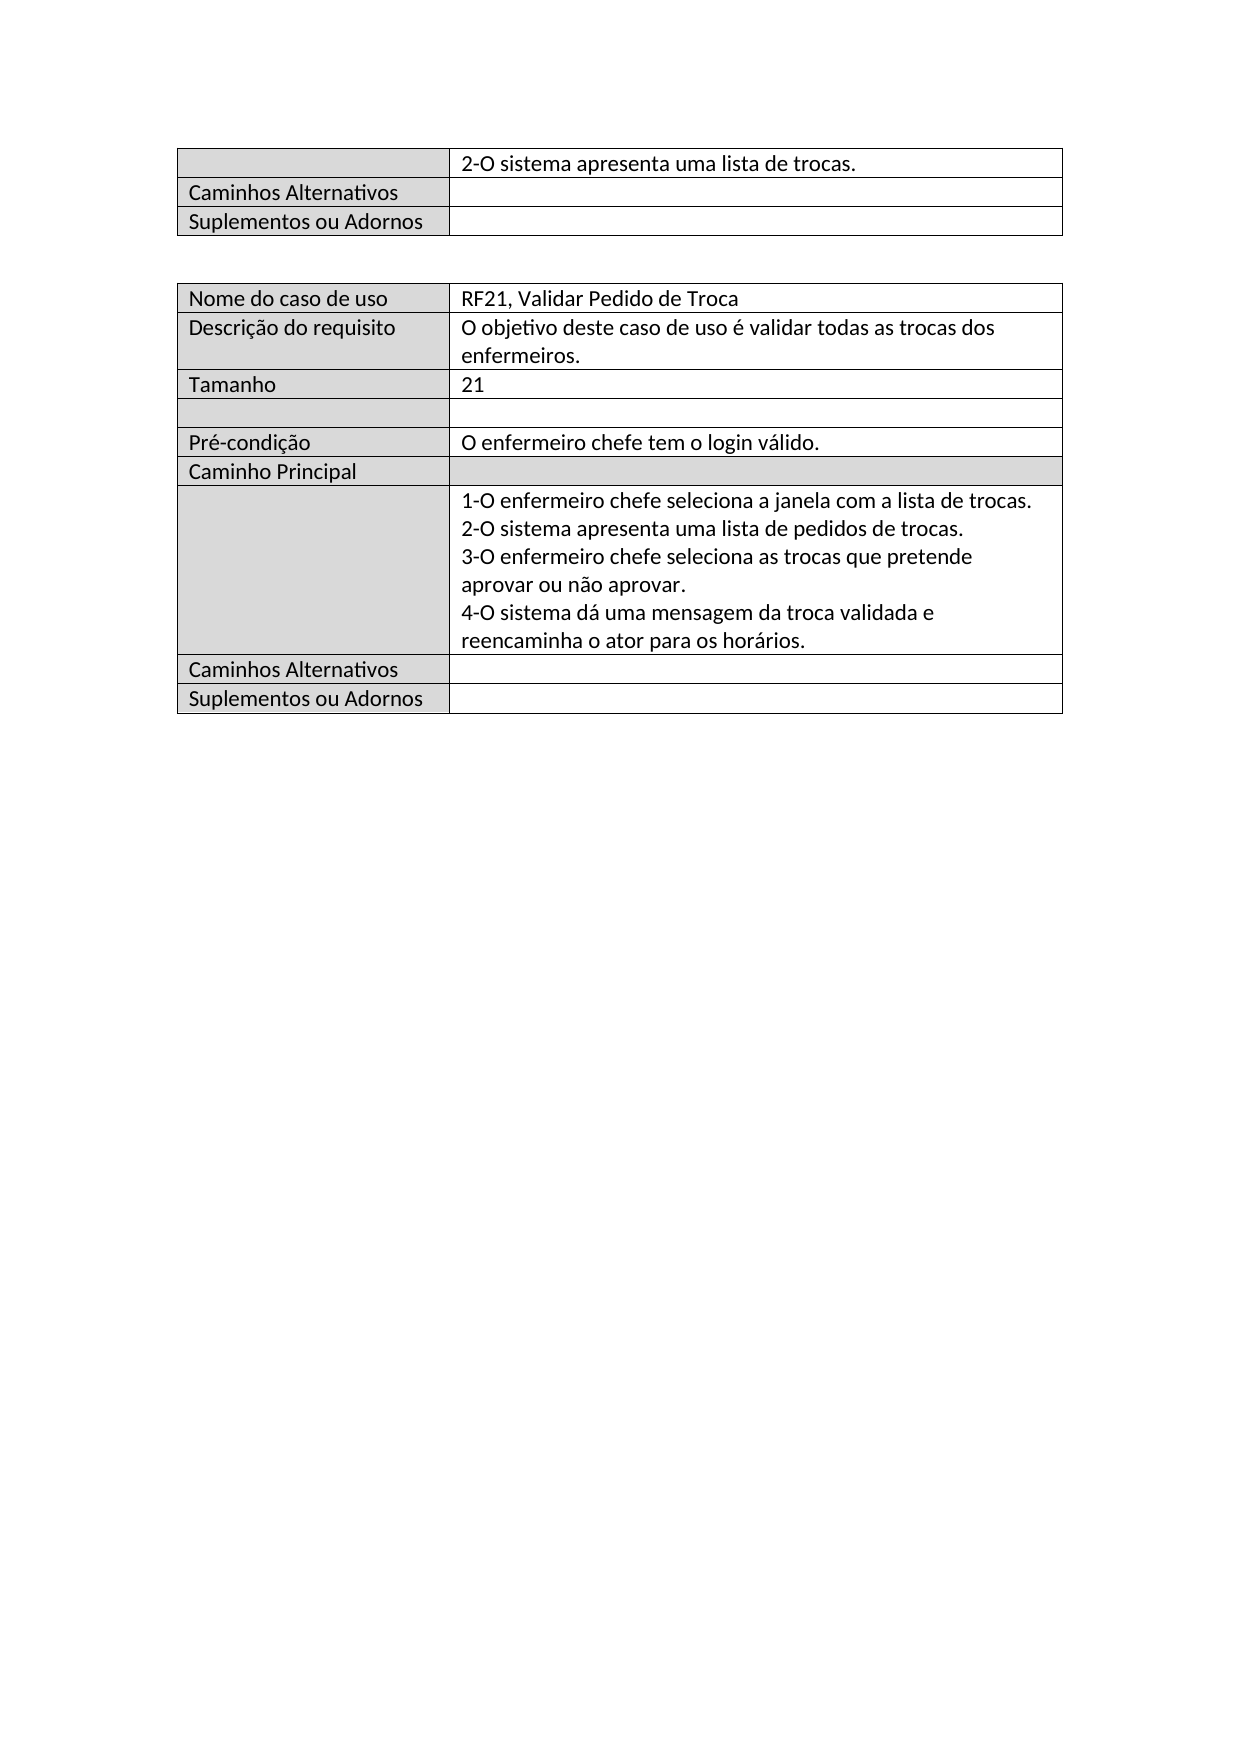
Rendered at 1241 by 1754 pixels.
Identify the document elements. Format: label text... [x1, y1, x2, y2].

table_cell [450, 207, 1062, 235]
table_cell Pré-condição [178, 428, 449, 456]
table_cell [450, 655, 1062, 683]
table_cell [450, 399, 1062, 427]
table_cell [450, 684, 1062, 712]
table_cell Caminhos Alternativos [178, 178, 449, 206]
table_cell Caminhos Alternativos [178, 655, 449, 683]
table_cell Suplementos ou Adornos [178, 684, 449, 712]
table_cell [450, 149, 1062, 177]
table_cell O objetivo deste caso de uso é validar todas as trocas dos enfermeiros. [450, 313, 1062, 369]
table_cell Tamanho [178, 370, 449, 398]
table_cell Suplementos ou Adornos [178, 207, 449, 235]
table_cell 1-O enfermeiro chefe seleciona a janela com a lista de trocas. 2-O sistema apresenta uma lista de pedidos de trocas. 3-O enfermeiro chefe seleciona as trocas que pretende aprovar ou não aprovar. 4-O sistema dá uma mensagem da troca validada e reencaminha o ator para os horários. [450, 486, 1062, 654]
table_cell Caminho Principal [178, 457, 449, 485]
table_cell [178, 399, 449, 427]
table_header Nome do caso de uso [178, 284, 449, 312]
table_cell O enfermeiro chefe tem o login válido. [450, 428, 1062, 456]
table_cell 21 [450, 370, 1062, 398]
table_cell [450, 457, 1062, 485]
table_cell [178, 486, 449, 654]
table_cell [178, 149, 449, 177]
table_cell [450, 178, 1062, 206]
table_header RF21, Validar Pedido de Troca [450, 284, 1062, 312]
table_cell Descrição do requisito [178, 313, 449, 369]
